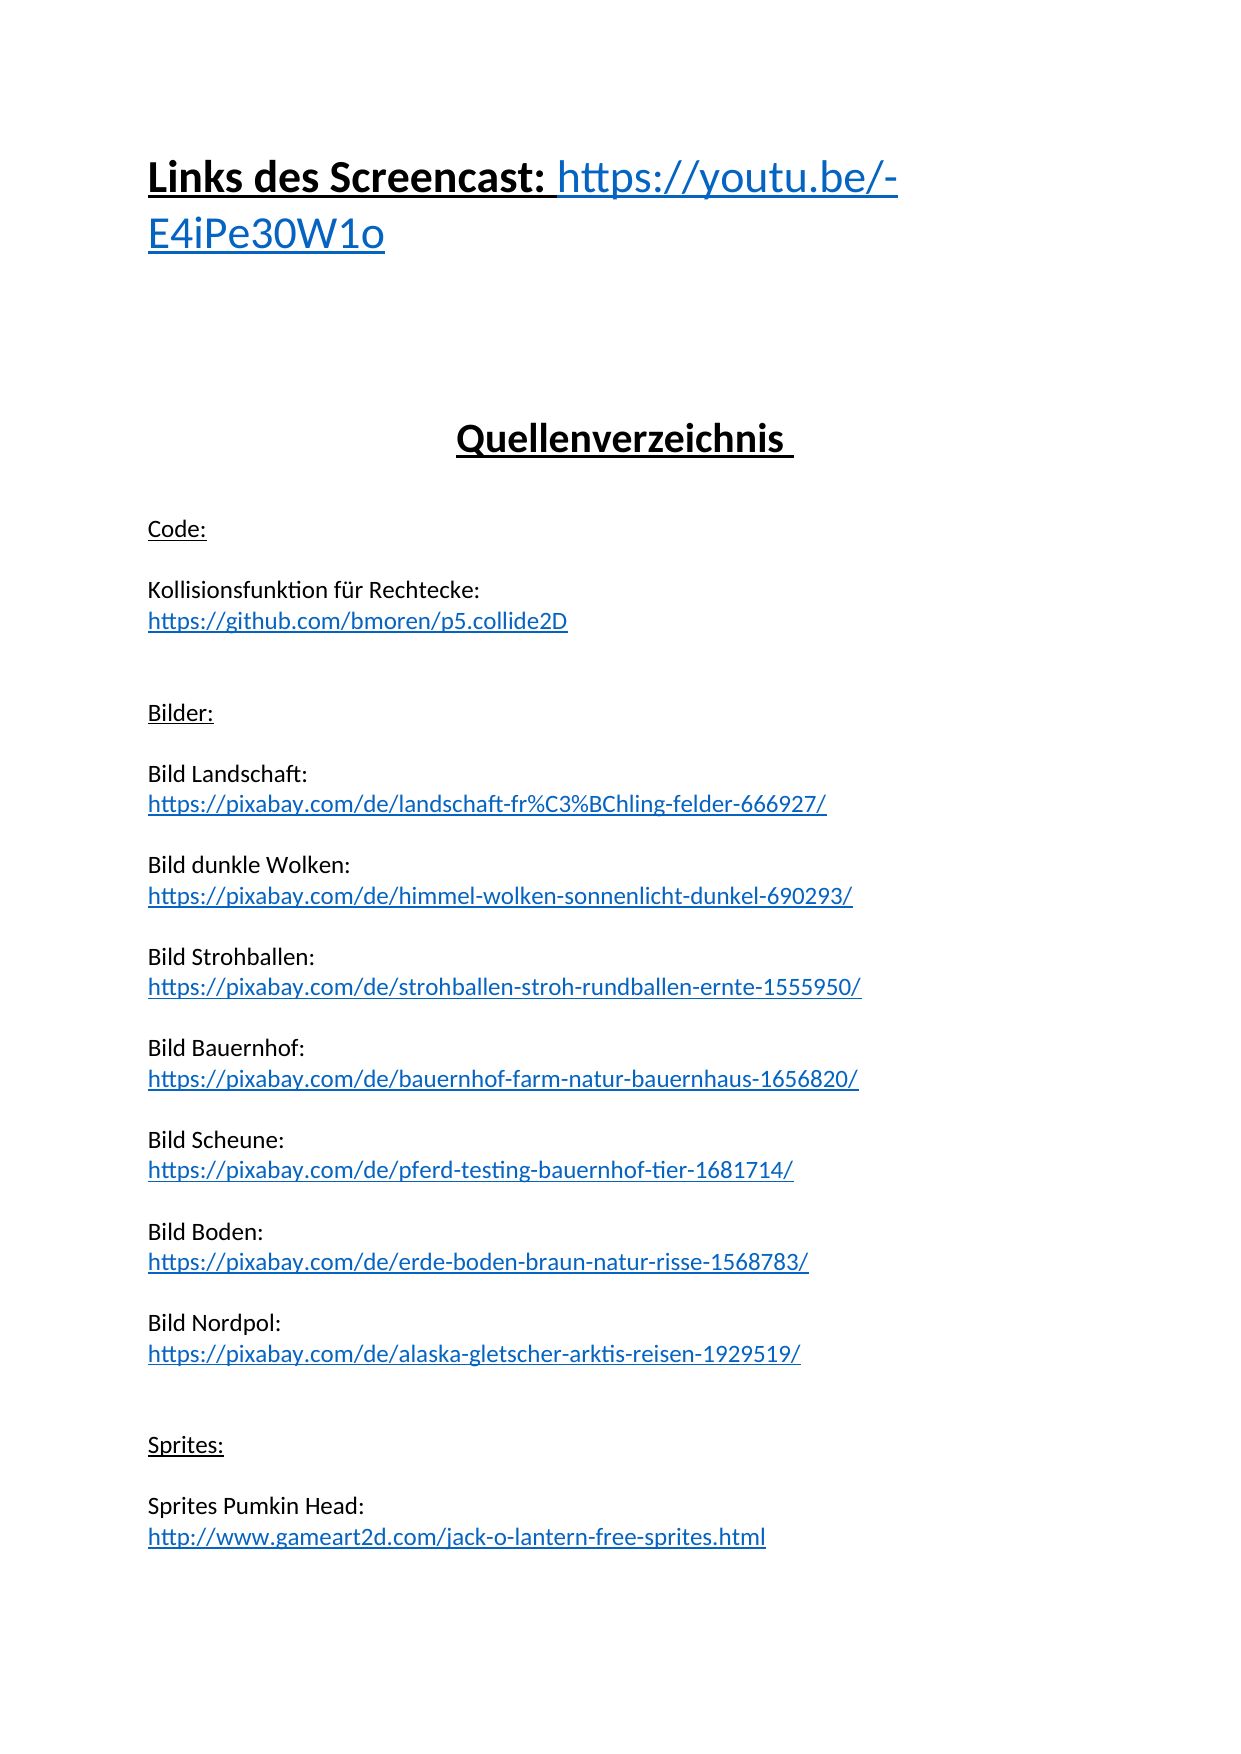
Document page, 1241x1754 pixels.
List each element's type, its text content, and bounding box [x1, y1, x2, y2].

text Code: [148, 514, 1093, 544]
text Quellenverzeichnis [148, 412, 1093, 463]
text https://pixabay.com/de/pferd-testing-bauernhof-tier-1681714/ [148, 1154, 1093, 1185]
text https://pixabay.com/de/himmel-wolken-sonnenlicht-dunkel-690293/ [148, 880, 1093, 910]
text Bild Bauernhof: [148, 1032, 1093, 1063]
text https://pixabay.com/de/strohballen-stroh-rundballen-ernte-1555950/ [148, 971, 1093, 1002]
text Bild dunkle Wolken: [148, 849, 1093, 880]
text Links des Screencast: https://youtu.be/-E4iPe30W1o [148, 148, 1093, 259]
text Sprites: [148, 1429, 1093, 1460]
text https://pixabay.com/de/alaska-gletscher-arktis-reisen-1929519/ [148, 1338, 1093, 1368]
text https://github.com/bmoren/p5.collide2D [148, 605, 1093, 636]
text Kollisionsfunktion für Rechtecke: [148, 575, 1093, 605]
text https://pixabay.com/de/bauernhof-farm-natur-bauernhaus-1656820/ [148, 1063, 1093, 1093]
text Bild Boden: [148, 1216, 1093, 1246]
text http://www.gameart2d.com/jack-o-lantern-free-sprites.html [148, 1521, 1093, 1551]
text Bild Landschaft: [148, 758, 1093, 788]
text https://pixabay.com/de/erde-boden-braun-natur-risse-1568783/ [148, 1246, 1093, 1277]
text Sprites Pumkin Head: [148, 1490, 1093, 1521]
text Bild Scheune: [148, 1124, 1093, 1154]
text Bild Strohballen: [148, 941, 1093, 971]
text Bild Nordpol: [148, 1307, 1093, 1338]
text https://pixabay.com/de/landschaft-fr%C3%BChling-felder-666927/ [148, 788, 1093, 819]
text Bilder: [148, 697, 1093, 727]
